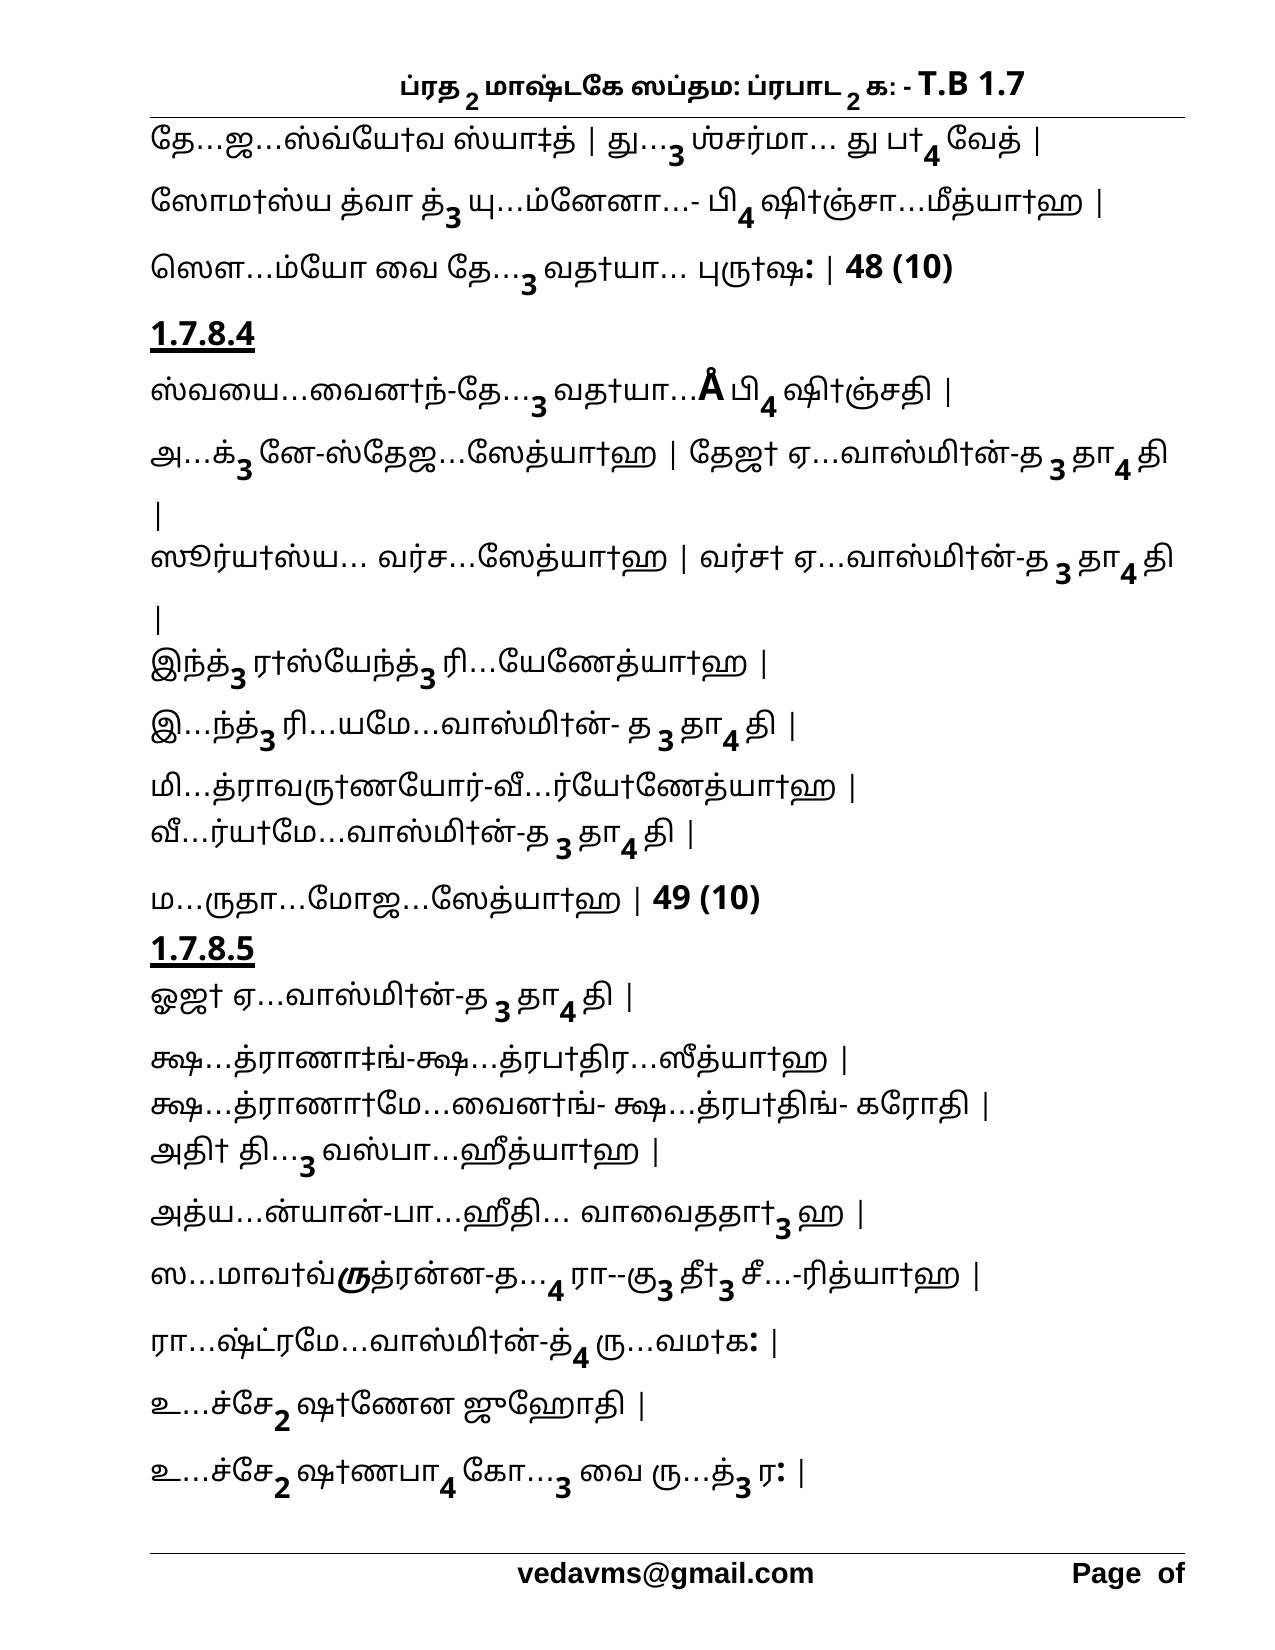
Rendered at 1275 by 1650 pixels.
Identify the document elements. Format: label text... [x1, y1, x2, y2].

text ஓஜ† ஏ…வாஸ்மி†ன்-த3தா4தி | [150, 974, 1200, 1031]
text ஸூர்ய†ஸ்ய… வர்ச…ஸேத்யா†ஹ | வர்ச† ஏ…வாஸ்மி†ன்-த3தா4தி | [150, 537, 1185, 637]
text க்ஷ…த்ராணா†மே…வைன†ங்- க்ஷ…த்ரப†திங்- கரோதி | [150, 1083, 1200, 1125]
text உ…ச்சே2ஷ†ணபா4கோ…3 வை ரு…த்3ர: | [150, 1445, 1200, 1506]
text இ…ந்த்3ரி…யமே…வாஸ்மி†ன்- த3தா4தி | [150, 703, 1185, 760]
text அத்ய…ன்யான்-பா…ஹீதி… வாவைததா†3ஹ | [150, 1191, 1200, 1248]
text இந்த்3ர†ஸ்யேந்த்3ரி…யேணேத்யா†ஹ | [150, 641, 1185, 697]
text 1.7.8.5 [150, 925, 1185, 970]
text அதி† தி…3வஸ்பா…ஹீத்யா†ஹ | [150, 1129, 1200, 1186]
text 1.7.8.4 [150, 310, 1185, 356]
text ம…ருதா…மோஜ…ஸேத்யா†ஹ | 49 (10) [150, 874, 1185, 920]
text உ…ச்சே2ஷ†ணேன ஜுஹோதி | [150, 1383, 1200, 1440]
text வீ…ர்ய†மே…வாஸ்மி†ன்-த3தா4தி | [150, 811, 1185, 868]
text அ…க்3னே-ஸ்தேஜ…ஸேத்யா†ஹ | தேஜ† ஏ…வாஸ்மி†ன்-த3தா4தி | [150, 432, 1185, 533]
text ஸ்வயை…வைன†ந்-தே…3வத†யா…Åபி4ஷி†ஞ்சதி | [150, 360, 1185, 426]
text மி…த்ராவரு†ணயோர்-வீ…ர்யே†ணேத்யா†ஹ | [150, 765, 1185, 807]
text க்ஷ…த்ராணா‡ங்-க்ஷ…த்ரப†திர…ஸீத்யா†ஹ | [150, 1037, 1200, 1079]
text ஸ…மாவ†வ்ருத்ரன்ன-த…4ரா--கு3தீ†3சீ…-ரித்யா†ஹ | ரா…ஷ்ட்ரமே…வாஸ்மி†ன்-த்4ரு…வம†க: | [150, 1253, 1200, 1377]
